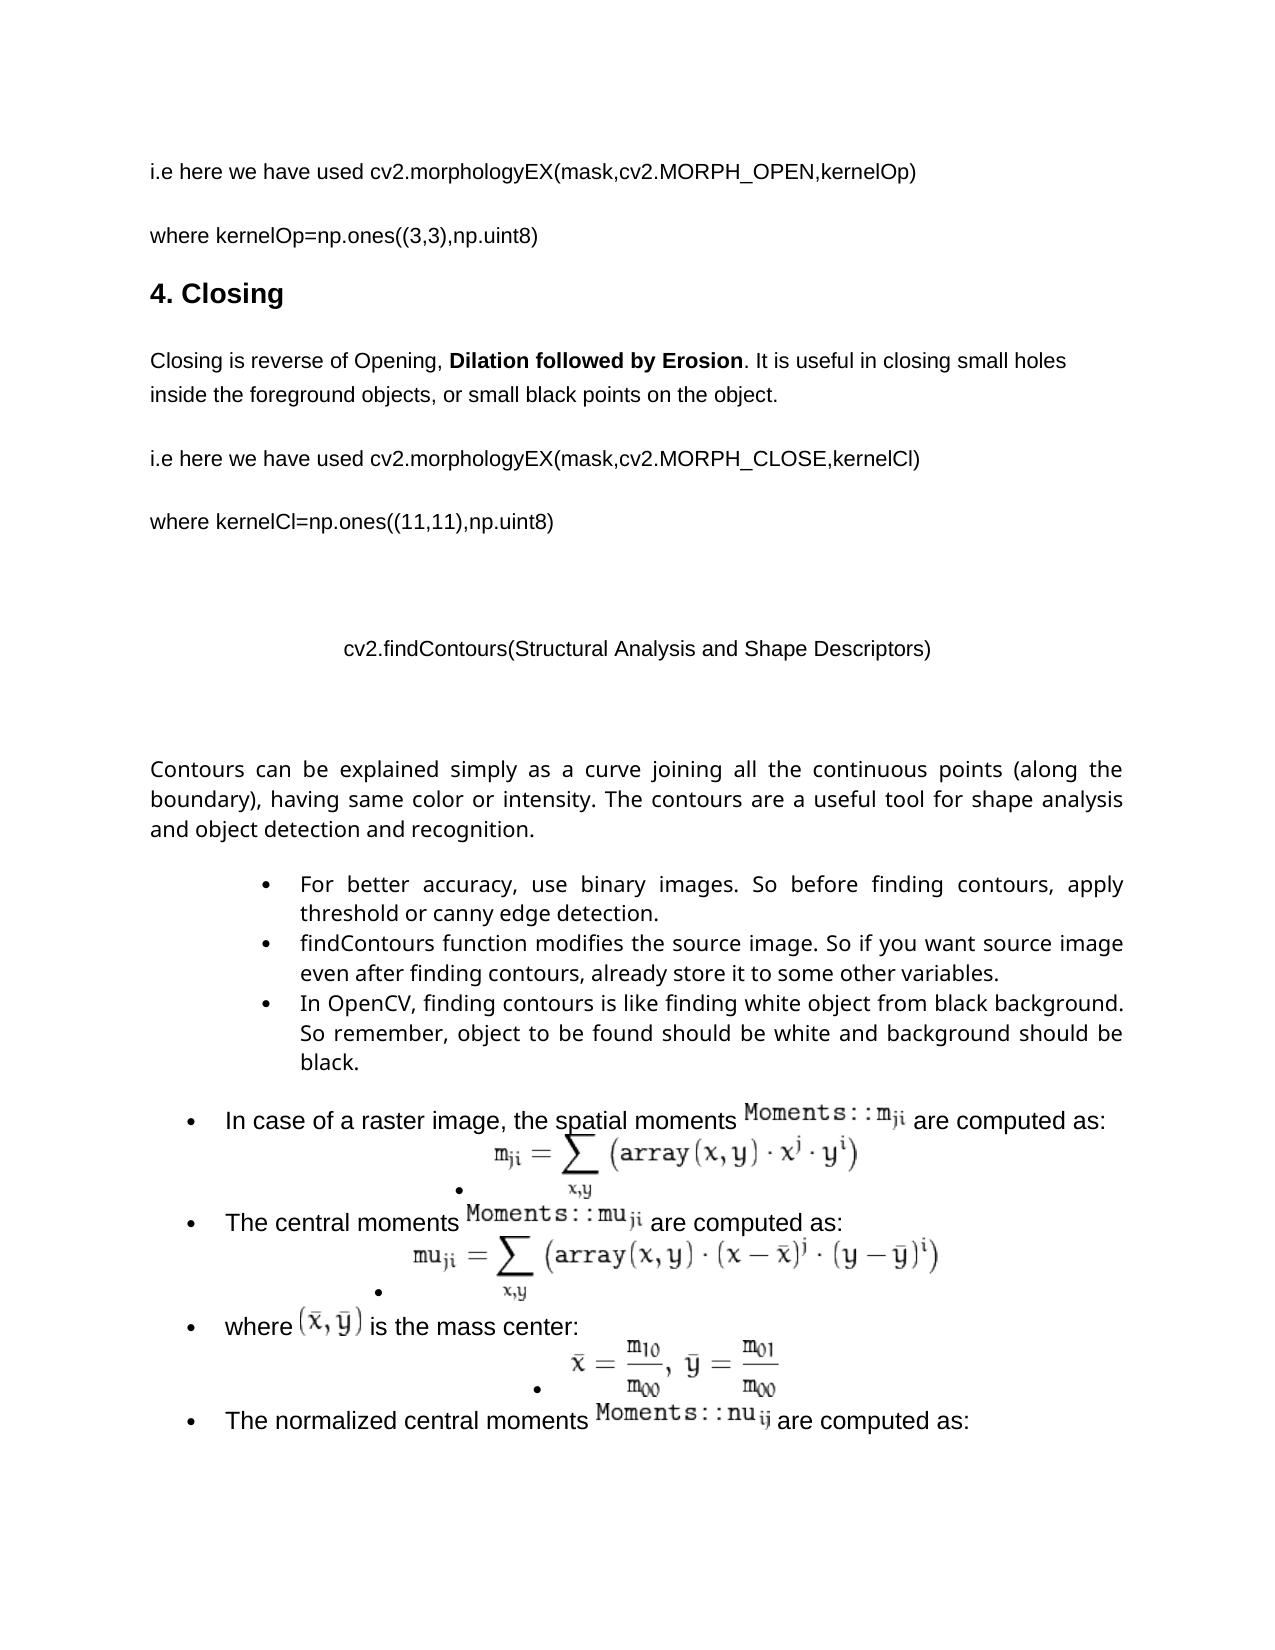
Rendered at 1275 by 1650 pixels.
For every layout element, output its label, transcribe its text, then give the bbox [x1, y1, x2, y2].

list In case of a raster image, the spatial moments are computed as: [187, 1102, 1125, 1135]
text Closing is reverse of Opening, Dilation followed by Erosion. It is useful in closing small holes inside the foreground objects, or small black points on the object. [150, 339, 1125, 407]
list The normalized central moments are computed as: [187, 1402, 1125, 1435]
text where kernelOp=np.ones((3,3),np.uint8) [150, 213, 1125, 248]
picture [300, 1305, 363, 1336]
picture [571, 1340, 779, 1397]
list where is the mass center: [187, 1306, 1125, 1341]
list For better accuracy, use binary images. So before finding contours, apply threshold or canny edge detection. [262, 869, 1125, 928]
text i.e here we have used cv2.morphologyEX(mask,cv2.MORPH_OPEN,kernelOp) [150, 150, 1125, 184]
text i.e here we have used cv2.morphologyEX(mask,cv2.MORPH_CLOSE,kernelCl) [150, 437, 1125, 471]
picture [412, 1236, 938, 1301]
list The central moments are computed as: [187, 1204, 1125, 1236]
picture [596, 1403, 770, 1430]
list findContours function modifies the source image. So if you want source image even after finding contours, already store it to some other variables. [262, 928, 1125, 988]
picture [493, 1134, 857, 1199]
text cv2.findContours(Structural Analysis and Shape Descriptors) [150, 627, 1125, 662]
picture [466, 1204, 644, 1231]
text where kernelCl=np.ones((11,11),np.uint8) [150, 500, 1125, 534]
picture [744, 1103, 907, 1130]
text Contours can be explained simply as a curve joining all the continuous points (along the boundary), having same color or intensity. The contours are a useful tool for shape analysis and object detection and recognition. [150, 754, 1125, 844]
subtitle 4. Closing [150, 277, 1102, 309]
list In OpenCV, finding contours is like finding white object from black background. So remember, object to be found should be white and background should be black. [262, 988, 1125, 1077]
